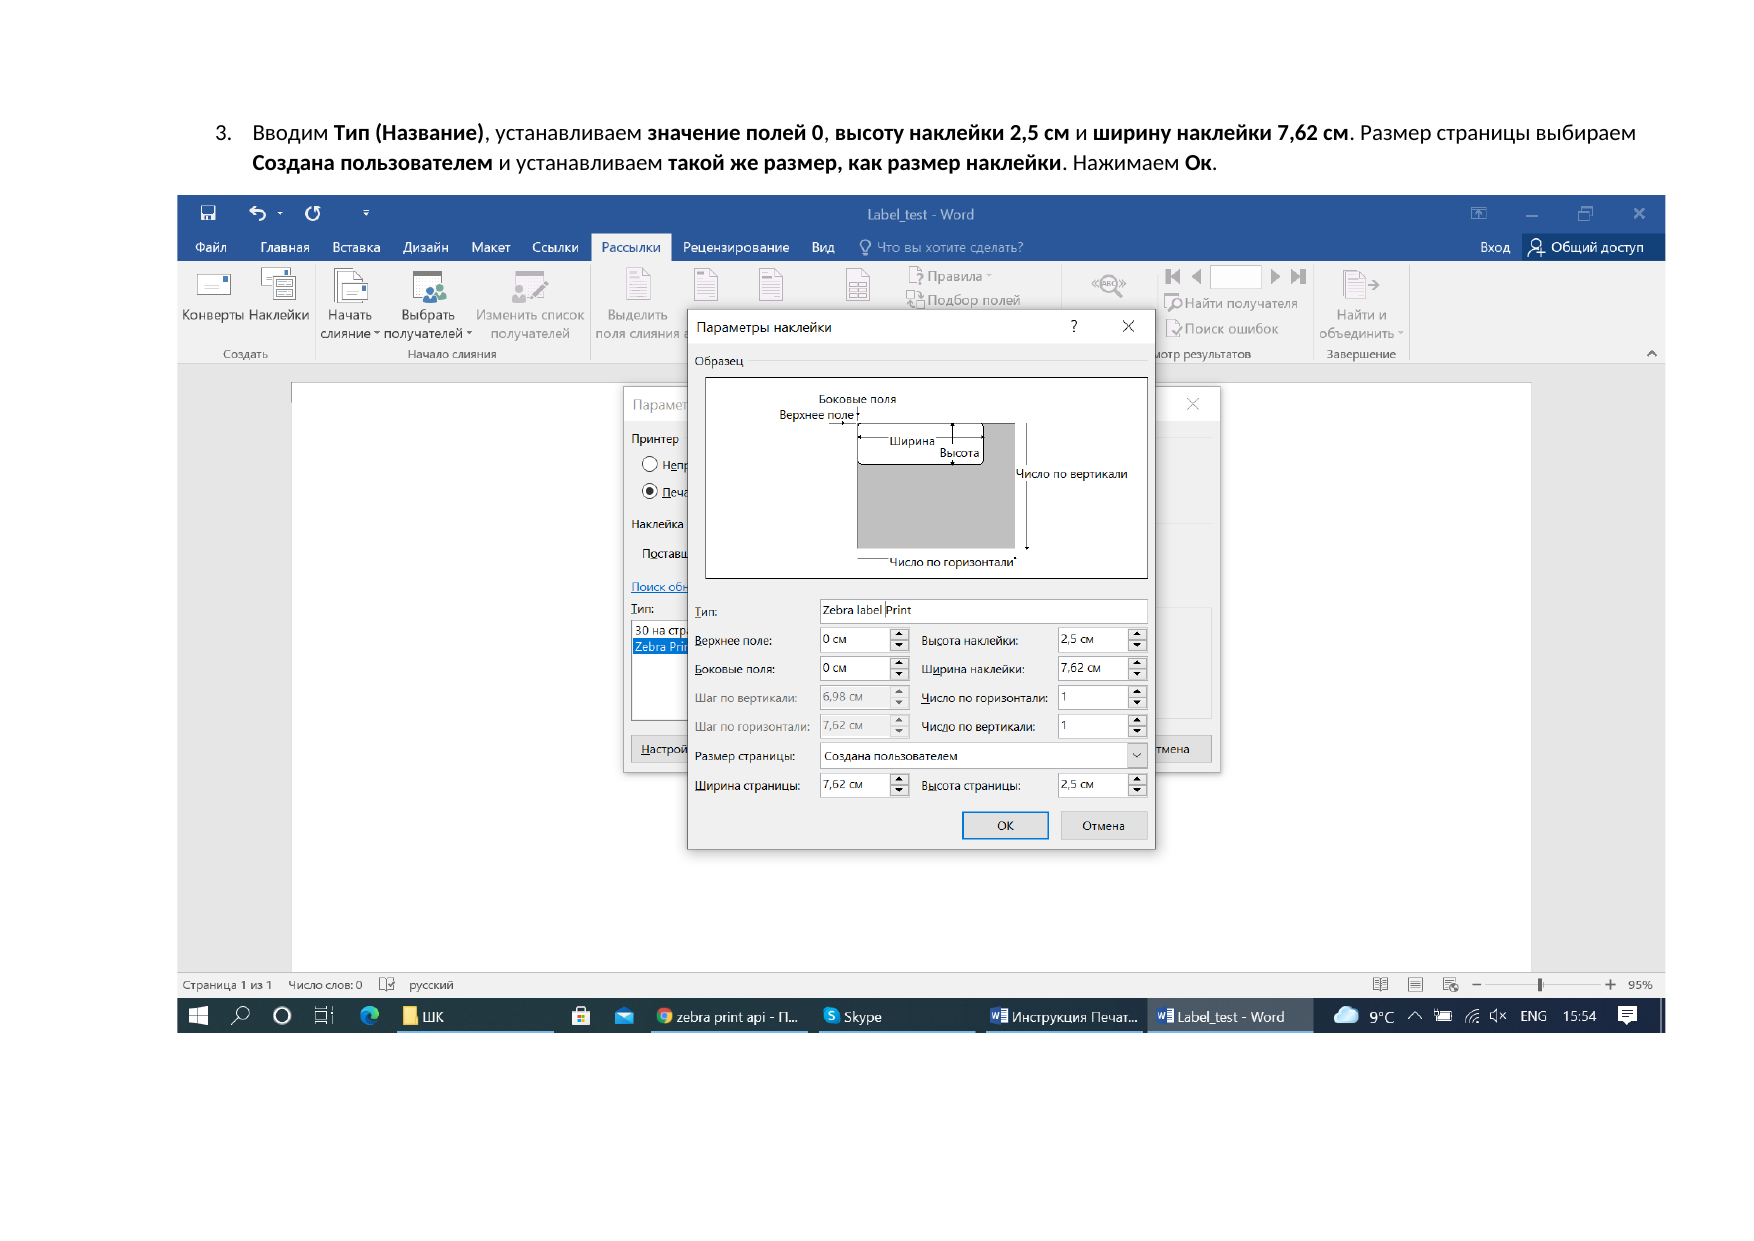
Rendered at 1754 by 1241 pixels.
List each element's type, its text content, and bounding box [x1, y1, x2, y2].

list Вводим Тип (Название), устанавливаем значение полей 0, высоту наклейки 2,5 см и ширину наклейки 7,62 см. Размер страницы выбираем Создана пользователем и устанавливаем такой же размер, как размер наклейки. Нажимаем Ок. [215, 118, 1665, 176]
picture [177, 195, 1666, 1033]
